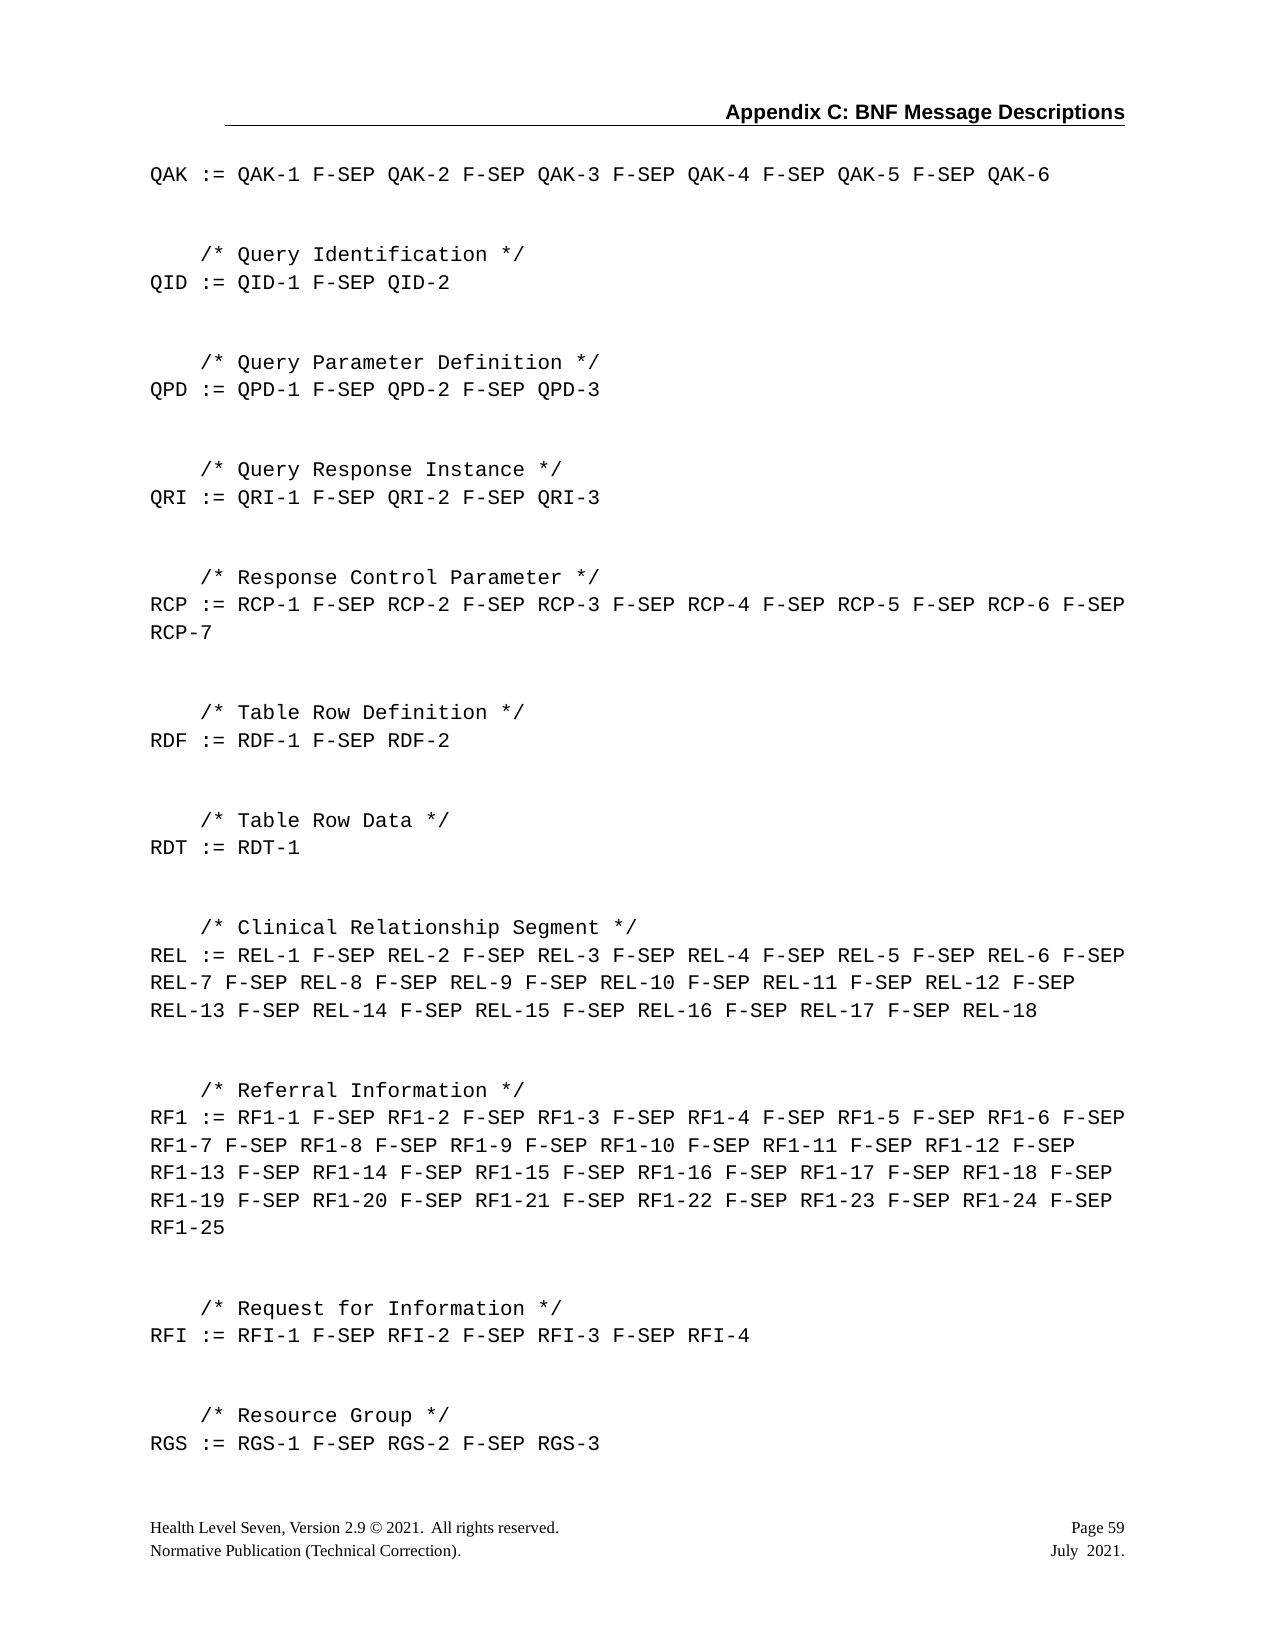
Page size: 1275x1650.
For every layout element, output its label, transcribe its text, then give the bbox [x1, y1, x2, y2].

text RGS := RGS-1 F-SEP RGS-2 F-SEP RGS-3 [150, 1432, 1125, 1456]
text /* Resource Group */ [150, 1405, 1125, 1429]
text QPD := QPD-1 F-SEP QPD-2 F-SEP QPD-3 [150, 379, 1125, 403]
text /* Query Response Instance */ [150, 459, 1125, 483]
text /* Referral Information */ [150, 1080, 1125, 1104]
text /* Query Identification */ [150, 244, 1125, 268]
text RF1 := RF1-1 F-SEP RF1-2 F-SEP RF1-3 F-SEP RF1-4 F-SEP RF1-5 F-SEP RF1-6 F-SEP RF1-7 F-SEP RF1-8 F-SEP RF1-9 F-SEP RF1-10 F-SEP RF1-11 F-SEP RF1-12 F-SEP RF1-13 F-SEP RF1-14 F-SEP RF1-15 F-SEP RF1-16 F-SEP RF1-17 F-SEP RF1-18 F-SEP RF1-19 F-SEP RF1-20 F-SEP RF1-21 F-SEP RF1-22 F-SEP RF1-23 F-SEP RF1-24 F-SEP RF1-25 [150, 1107, 1125, 1241]
text REL := REL-1 F-SEP REL-2 F-SEP REL-3 F-SEP REL-4 F-SEP REL-5 F-SEP REL-6 F-SEP REL-7 F-SEP REL-8 F-SEP REL-9 F-SEP REL-10 F-SEP REL-11 F-SEP REL-12 F-SEP REL-13 F-SEP REL-14 F-SEP REL-15 F-SEP REL-16 F-SEP REL-17 F-SEP REL-18 [150, 945, 1125, 1024]
text /* Request for Information */ [150, 1297, 1125, 1321]
text RDF := RDF-1 F-SEP RDF-2 [150, 729, 1125, 753]
text RCP := RCP-1 F-SEP RCP-2 F-SEP RCP-3 F-SEP RCP-4 F-SEP RCP-5 F-SEP RCP-6 F-SEP RCP-7 [150, 594, 1125, 646]
text QID := QID-1 F-SEP QID-2 [150, 272, 1125, 296]
text QRI := QRI-1 F-SEP QRI-2 F-SEP QRI-3 [150, 487, 1125, 511]
text RFI := RFI-1 F-SEP RFI-2 F-SEP RFI-3 F-SEP RFI-4 [150, 1325, 1125, 1349]
text /* Table Row Data */ [150, 809, 1125, 833]
text /* Table Row Definition */ [150, 702, 1125, 726]
text /* Clinical Relationship Segment */ [150, 917, 1125, 941]
text RDT := RDT-1 [150, 837, 1125, 861]
text /* Response Control Parameter */ [150, 567, 1125, 591]
text /* Query Parameter Definition */ [150, 352, 1125, 376]
text QAK := QAK-1 F-SEP QAK-2 F-SEP QAK-3 F-SEP QAK-4 F-SEP QAK-5 F-SEP QAK-6 [150, 164, 1125, 188]
